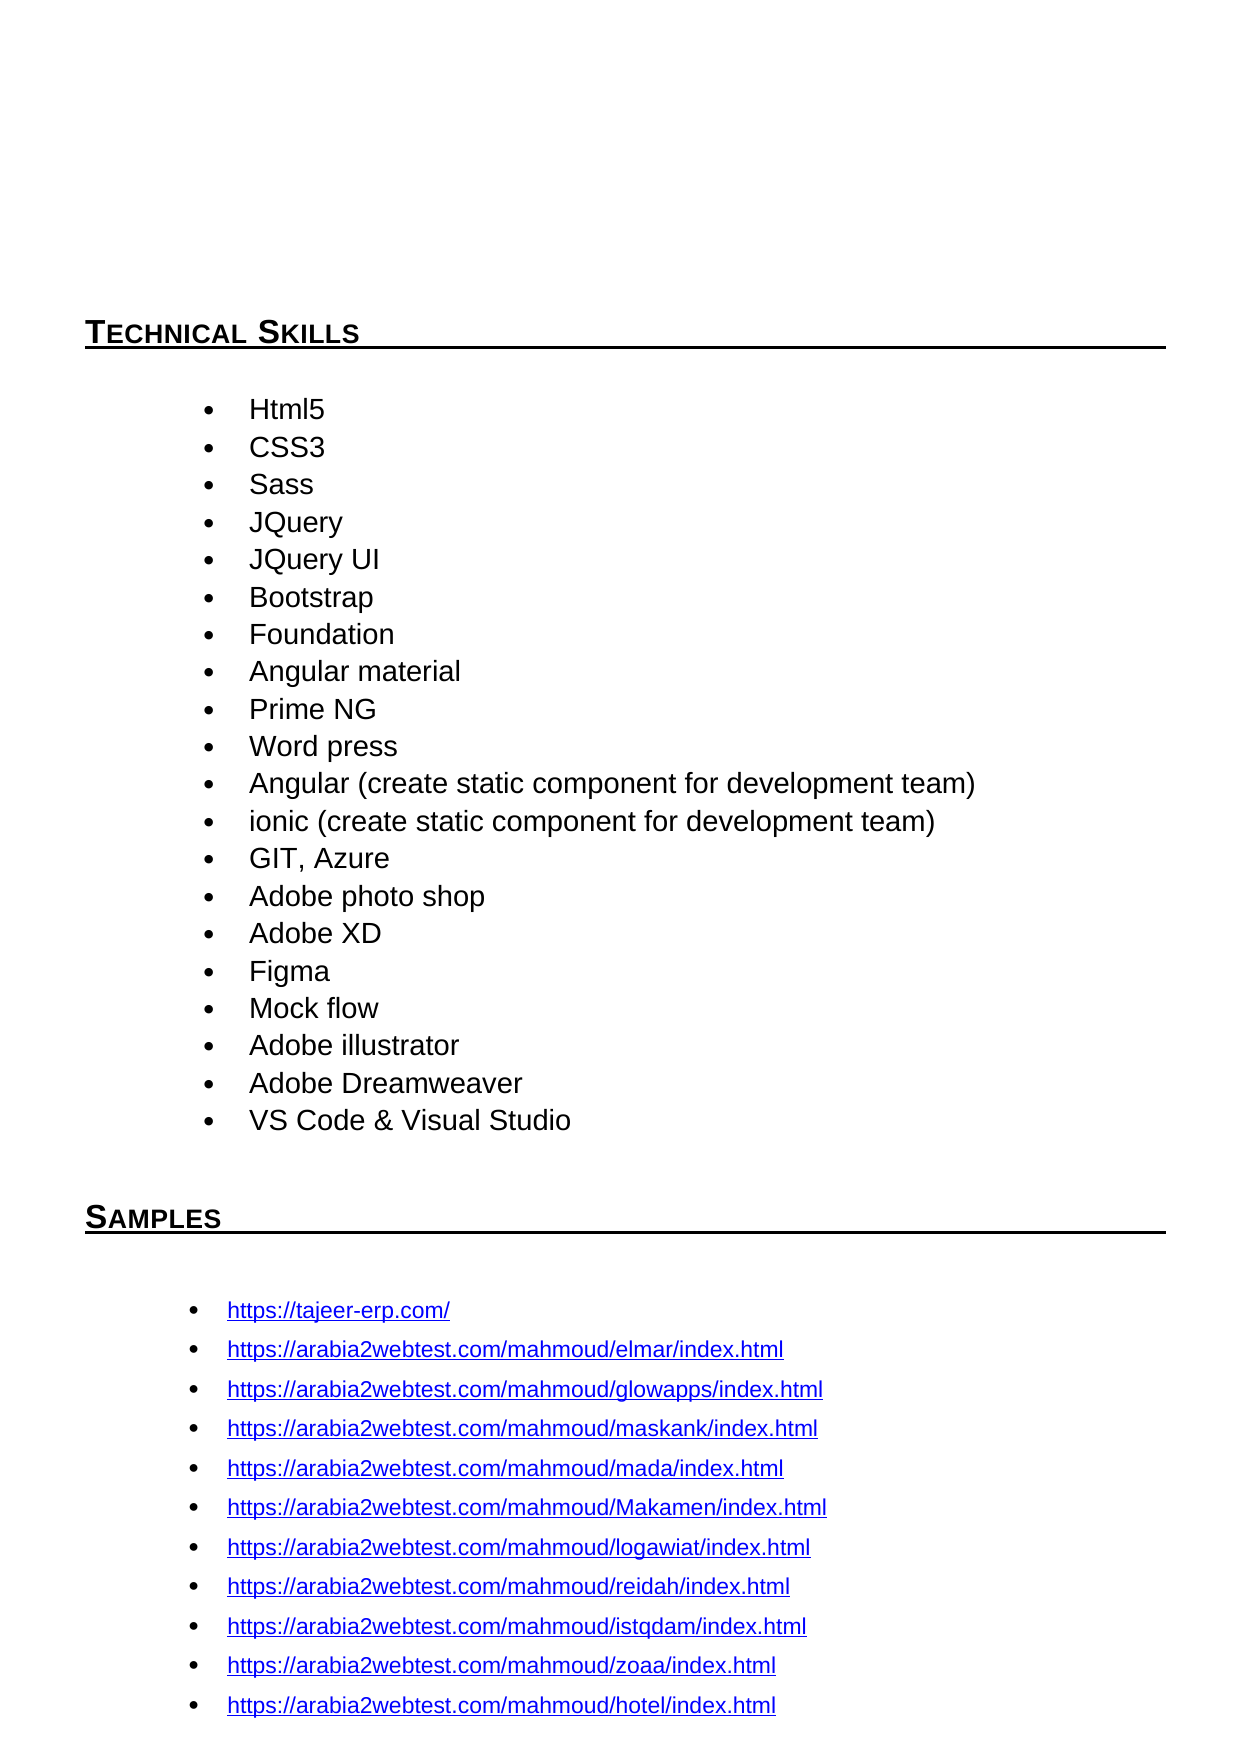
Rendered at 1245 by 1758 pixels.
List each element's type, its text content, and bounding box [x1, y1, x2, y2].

list https://arabia2webtest.com/mahmoud/istqdam/index.html [189, 1613, 1178, 1639]
list https://arabia2webtest.com/mahmoud/reidah/index.html [189, 1573, 1178, 1600]
list ionic (create static component for development team) [204, 804, 1178, 837]
list Mock flow [204, 991, 1178, 1024]
list https://arabia2webtest.com/mahmoud/logawiat/index.html [189, 1534, 1178, 1560]
list https://arabia2webtest.com/mahmoud/glowapps/index.html [189, 1376, 1178, 1402]
list https://tajeer-erp.com/ [189, 1297, 1178, 1323]
list https://arabia2webtest.com/mahmoud/zoaa/index.html [189, 1652, 1178, 1679]
list Foundation [204, 617, 1178, 651]
list Adobe illustrator [204, 1028, 1178, 1062]
list Bootstrap [204, 579, 1178, 613]
list Adobe XD [204, 916, 1178, 950]
list https://arabia2webtest.com/mahmoud/mada/index.html [189, 1455, 1178, 1481]
list https://arabia2webtest.com/mahmoud/maskank/index.html [189, 1415, 1178, 1442]
list Angular (create static component for development team) [204, 767, 1178, 800]
list Adobe photo shop [204, 879, 1178, 912]
list Adobe Dreamweaver [204, 1066, 1178, 1099]
subtitle Technical Skills [85, 312, 1178, 351]
list CSS3 [204, 430, 1178, 463]
list Html5 [204, 392, 1178, 426]
list Prime NG [204, 692, 1178, 725]
list JQuery UI [204, 542, 1178, 576]
list GIT, Azure [204, 841, 1178, 875]
list Angular material [204, 654, 1178, 688]
list VS Code & Visual Studio [204, 1103, 1178, 1137]
list https://arabia2webtest.com/mahmoud/hotel/index.html [189, 1692, 1178, 1718]
list Word press [204, 729, 1178, 763]
subtitle Samples [85, 1197, 1178, 1236]
list https://arabia2webtest.com/mahmoud/Makamen/index.html [189, 1494, 1178, 1521]
list https://arabia2webtest.com/mahmoud/elmar/index.html [189, 1336, 1178, 1363]
list Sass [204, 467, 1178, 501]
list JQuery [204, 505, 1178, 538]
list Figma [204, 953, 1178, 987]
